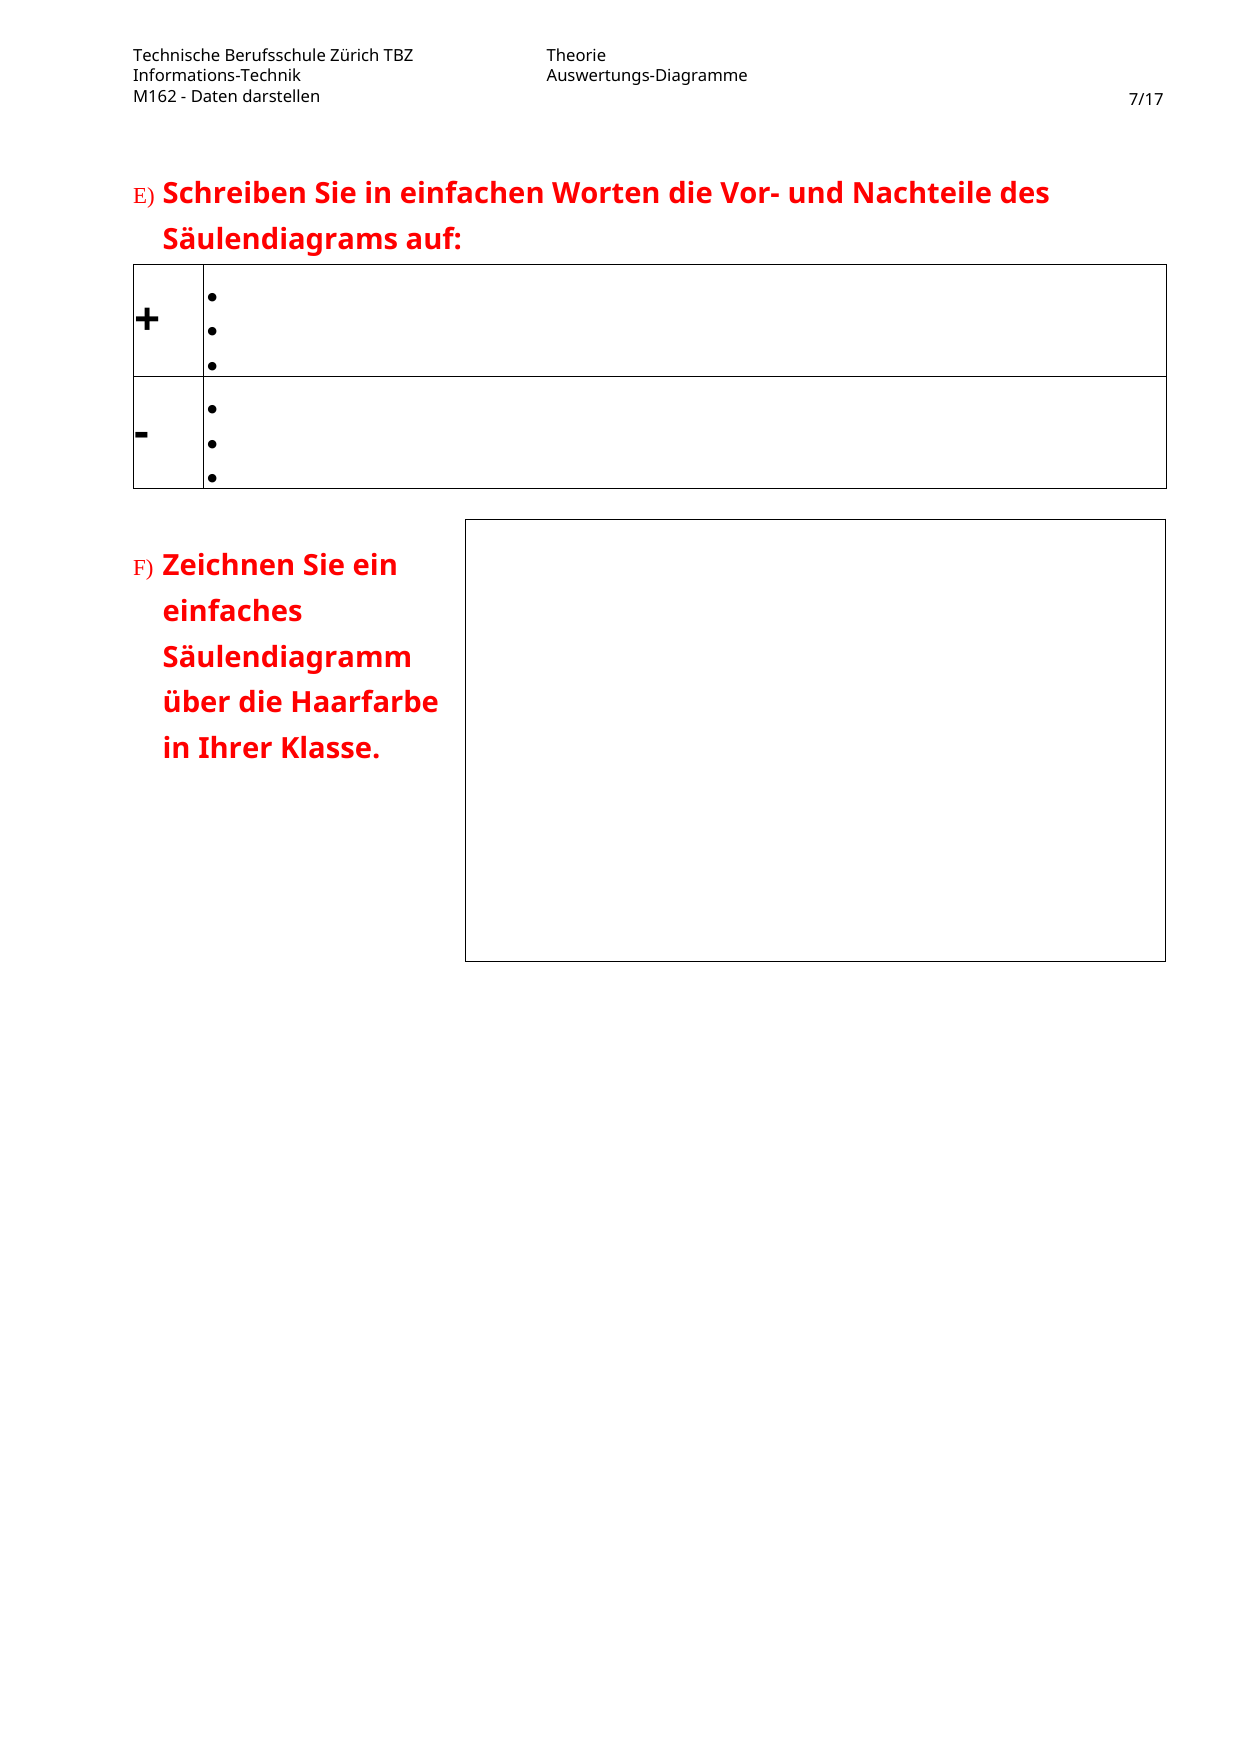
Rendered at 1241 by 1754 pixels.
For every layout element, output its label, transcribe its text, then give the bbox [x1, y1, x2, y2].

table_header [204, 265, 1166, 376]
list Schreiben Sie in einfachen Worten die Vor- und Nachteile des Säulendiagrams auf: [133, 173, 1166, 258]
table_header [466, 520, 1165, 961]
table_header Zeichnen Sie ein einfaches Säulendiagramm über die Haarfarbe in Ihrer Klasse. [133, 519, 465, 961]
table_cell [204, 377, 1166, 488]
table_header + [134, 265, 203, 376]
table_cell - [134, 377, 203, 488]
